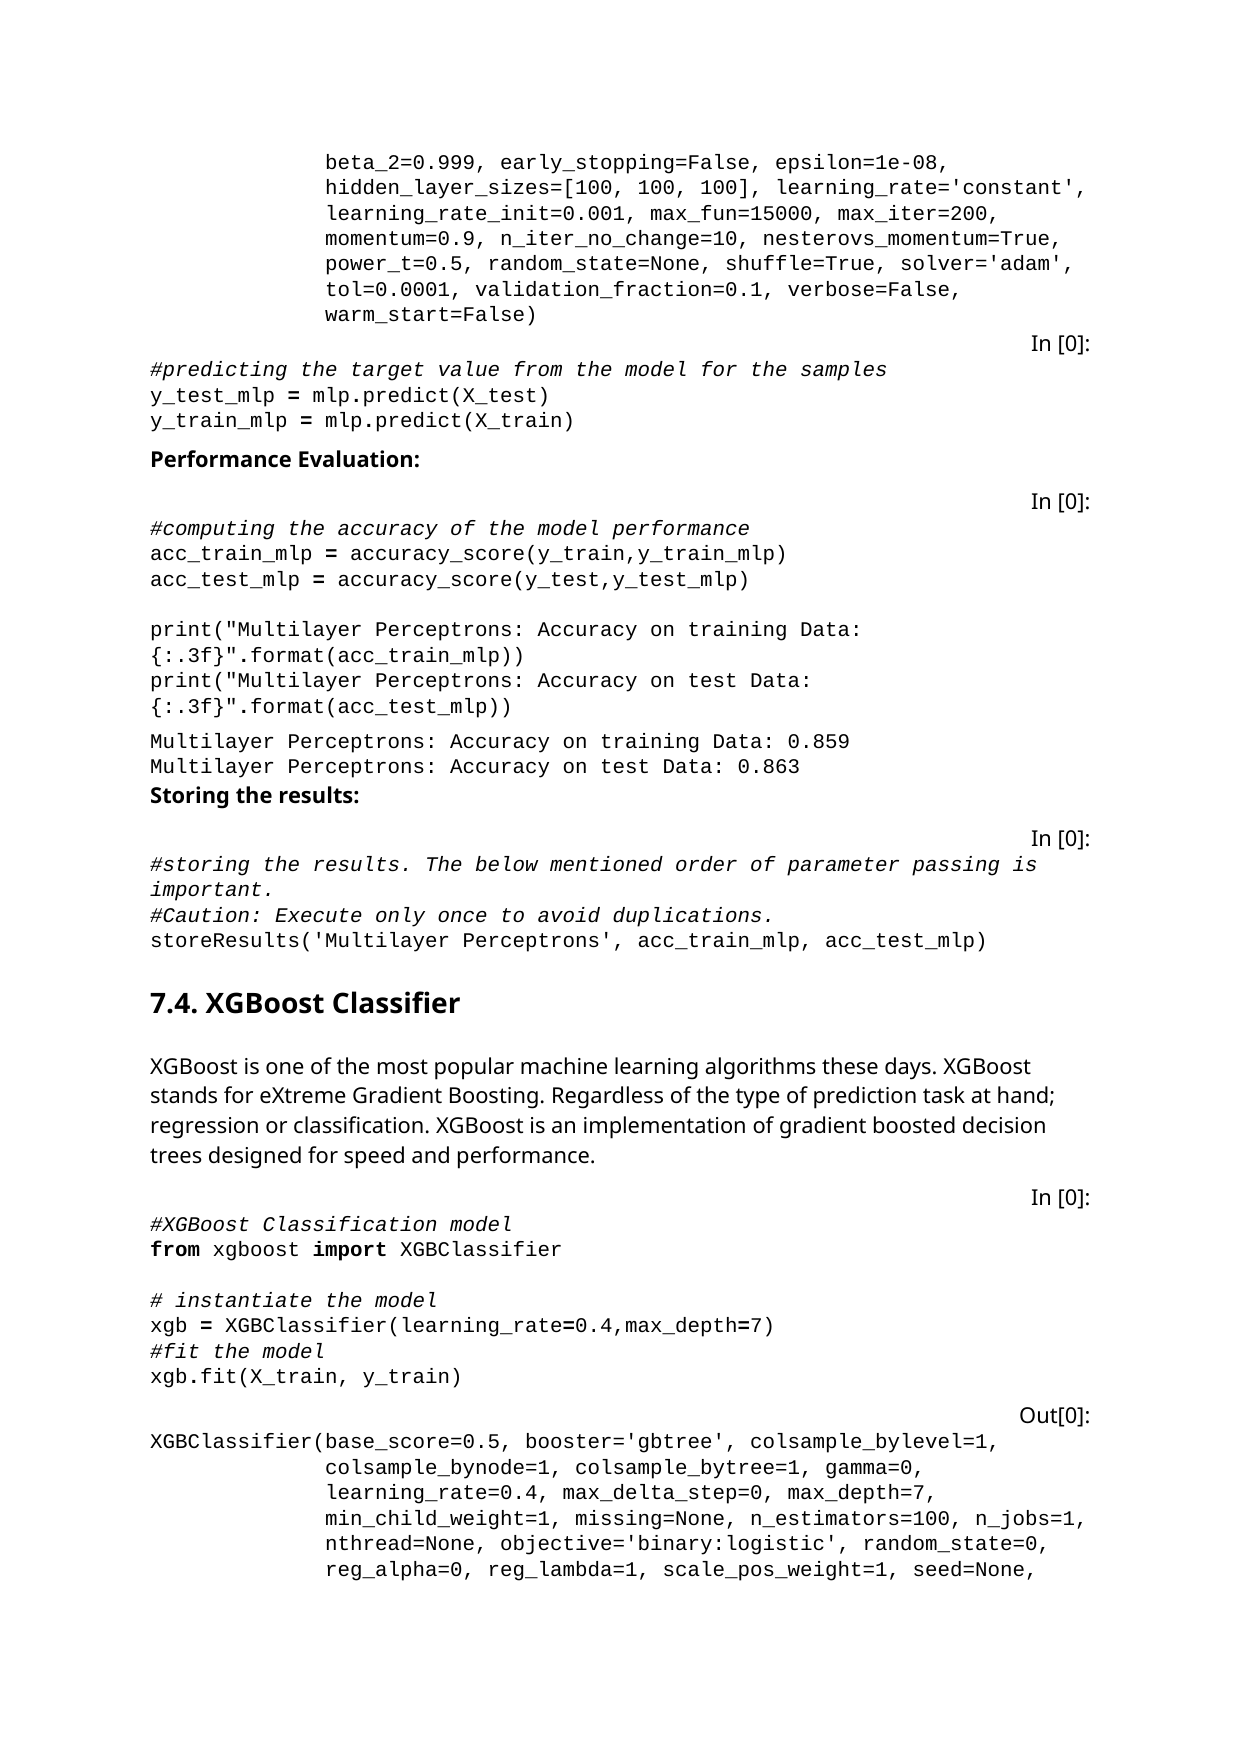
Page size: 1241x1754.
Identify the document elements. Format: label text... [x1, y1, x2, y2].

text 7.4. XGBoost Classifier [150, 983, 1090, 1021]
text storeResults('Multilayer Perceptrons', acc_train_mlp, acc_test_mlp) [150, 928, 1090, 954]
text #XGBoost Classification model [150, 1212, 1090, 1237]
text y_train_mlp = mlp.predict(X_train) [150, 408, 1090, 434]
text print("Multilayer Perceptrons: Accuracy on test Data: {:.3f}".format(acc_test_mlp)) [150, 668, 1090, 719]
text acc_test_mlp = accuracy_score(y_test,y_test_mlp) [150, 567, 1090, 592]
text #predicting the target value from the model for the samples [150, 358, 1090, 383]
text momentum=0.9, n_iter_no_change=10, nesterovs_momentum=True, [150, 226, 1090, 252]
text In [0]: [150, 822, 1090, 852]
text acc_train_mlp = accuracy_score(y_train,y_train_mlp) [150, 541, 1090, 567]
text XGBoost is one of the most popular machine learning algorithms these days. XGBoost stands for eXtreme Gradient Boosting. Regardless of the type of prediction task at hand; regression or classification. XGBoost is an implementation of gradient boosted decision trees designed for speed and performance. [150, 1051, 1090, 1170]
text reg_alpha=0, reg_lambda=1, scale_pos_weight=1, seed=None, [150, 1557, 1090, 1582]
text nthread=None, objective='binary:logistic', random_state=0, [150, 1531, 1090, 1557]
text In [0]: [150, 328, 1090, 358]
text #computing the accuracy of the model performance [150, 516, 1090, 541]
text hidden_layer_sizes=[100, 100, 100], learning_rate='constant', [150, 175, 1090, 201]
text XGBClassifier(base_score=0.5, booster='gbtree', colsample_bylevel=1, [150, 1430, 1090, 1455]
text learning_rate_init=0.001, max_fun=15000, max_iter=200, [150, 201, 1090, 226]
text Multilayer Perceptrons: Accuracy on training Data: 0.859 [150, 729, 1090, 755]
text #Caution: Execute only once to avoid duplications. [150, 903, 1090, 928]
text print("Multilayer Perceptrons: Accuracy on training Data: {:.3f}".format(acc_train_mlp)) [150, 618, 1090, 668]
text In [0]: [150, 1182, 1090, 1212]
text colsample_bynode=1, colsample_bytree=1, gamma=0, [150, 1455, 1090, 1481]
text beta_2=0.999, early_stopping=False, epsilon=1e-08, [150, 150, 1090, 175]
text Performance Evaluation: [150, 444, 1090, 474]
text #storing the results. The below mentioned order of parameter passing is important. [150, 852, 1090, 903]
text from xgboost import XGBClassifier [150, 1237, 1090, 1263]
text Storing the results: [150, 780, 1090, 810]
text #fit the model [150, 1339, 1090, 1364]
text y_test_mlp = mlp.predict(X_test) [150, 383, 1090, 408]
text min_child_weight=1, missing=None, n_estimators=100, n_jobs=1, [150, 1506, 1090, 1531]
text learning_rate=0.4, max_delta_step=0, max_depth=7, [150, 1481, 1090, 1506]
text # instantiate the model [150, 1288, 1090, 1314]
text xgb.fit(X_train, y_train) [150, 1364, 1090, 1390]
text Multilayer Perceptrons: Accuracy on test Data: 0.863 [150, 755, 1090, 780]
text tol=0.0001, validation_fraction=0.1, verbose=False, [150, 277, 1090, 302]
text Out[0]: [150, 1400, 1090, 1430]
text In [0]: [150, 486, 1090, 516]
text power_t=0.5, random_state=None, shuffle=True, solver='adam', [150, 252, 1090, 277]
text xgb = XGBClassifier(learning_rate=0.4,max_depth=7) [150, 1314, 1090, 1339]
text warm_start=False) [150, 302, 1090, 328]
